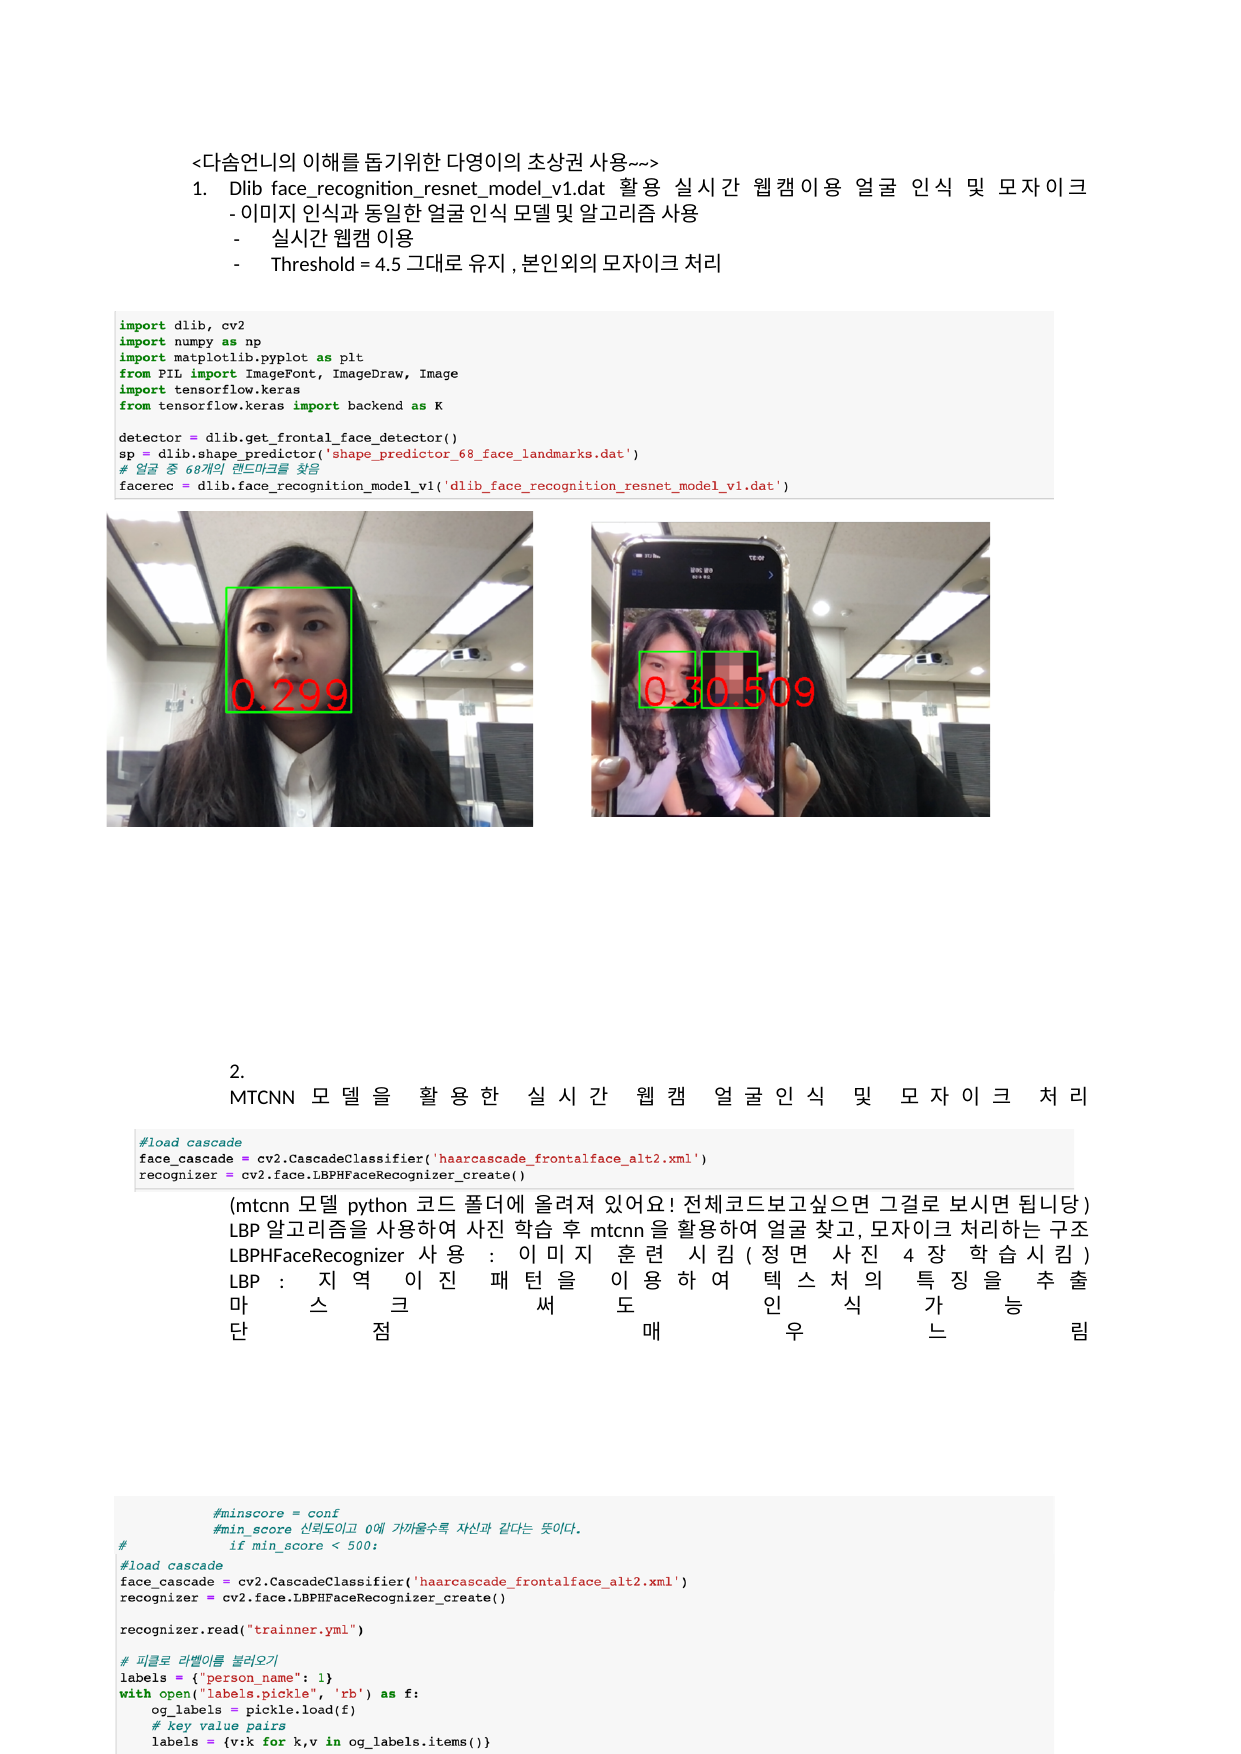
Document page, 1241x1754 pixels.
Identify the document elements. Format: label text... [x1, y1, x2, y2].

picture [114, 1496, 1055, 1754]
text MTCNN모델을 활용한 실시간 웹캠 얼굴인식 및 모자이크 처리 (mtcnn 모델 python 코드 폴더에 올려져 있어요! 전체코드보고싶으면 그걸로 보시면 됩니당) LBP알고리즘을 사용하여 사진 학습 후 mtcnn을 활용하여 얼굴 찾고, 모자이크 처리하는 구조 LBPHFaceRecognizer사용 : 이미지 훈련 시킴(정면 사진 4장 학습시킴) LBP : 지역 이진 패턴을 이용하여 텍스처의 특징을 추출 마스크 써도 인식가능 단점 매우느림 [229, 1084, 1090, 1370]
picture [591, 521, 991, 817]
text <다솜언니의 이해를 돕기위한 다영이의 초상권 사용~~> [192, 150, 1090, 175]
picture [113, 311, 1054, 500]
picture [106, 511, 534, 827]
picture [133, 1129, 1075, 1192]
text 2. [229, 1059, 1090, 1084]
list Dlib face_recognition_resnet_model_v1.dat 활용 실시간 웹캠이용 얼굴 인식 및 모자이크 - 이미지 인식과 동일한 얼굴 인식 모델 및 알고리즘 사용 [192, 175, 1090, 226]
list 실시간 웹캠 이용 [233, 226, 1090, 252]
list Threshold = 4.5 그대로 유지 , 본인외의 모자이크 처리 [233, 252, 1090, 277]
